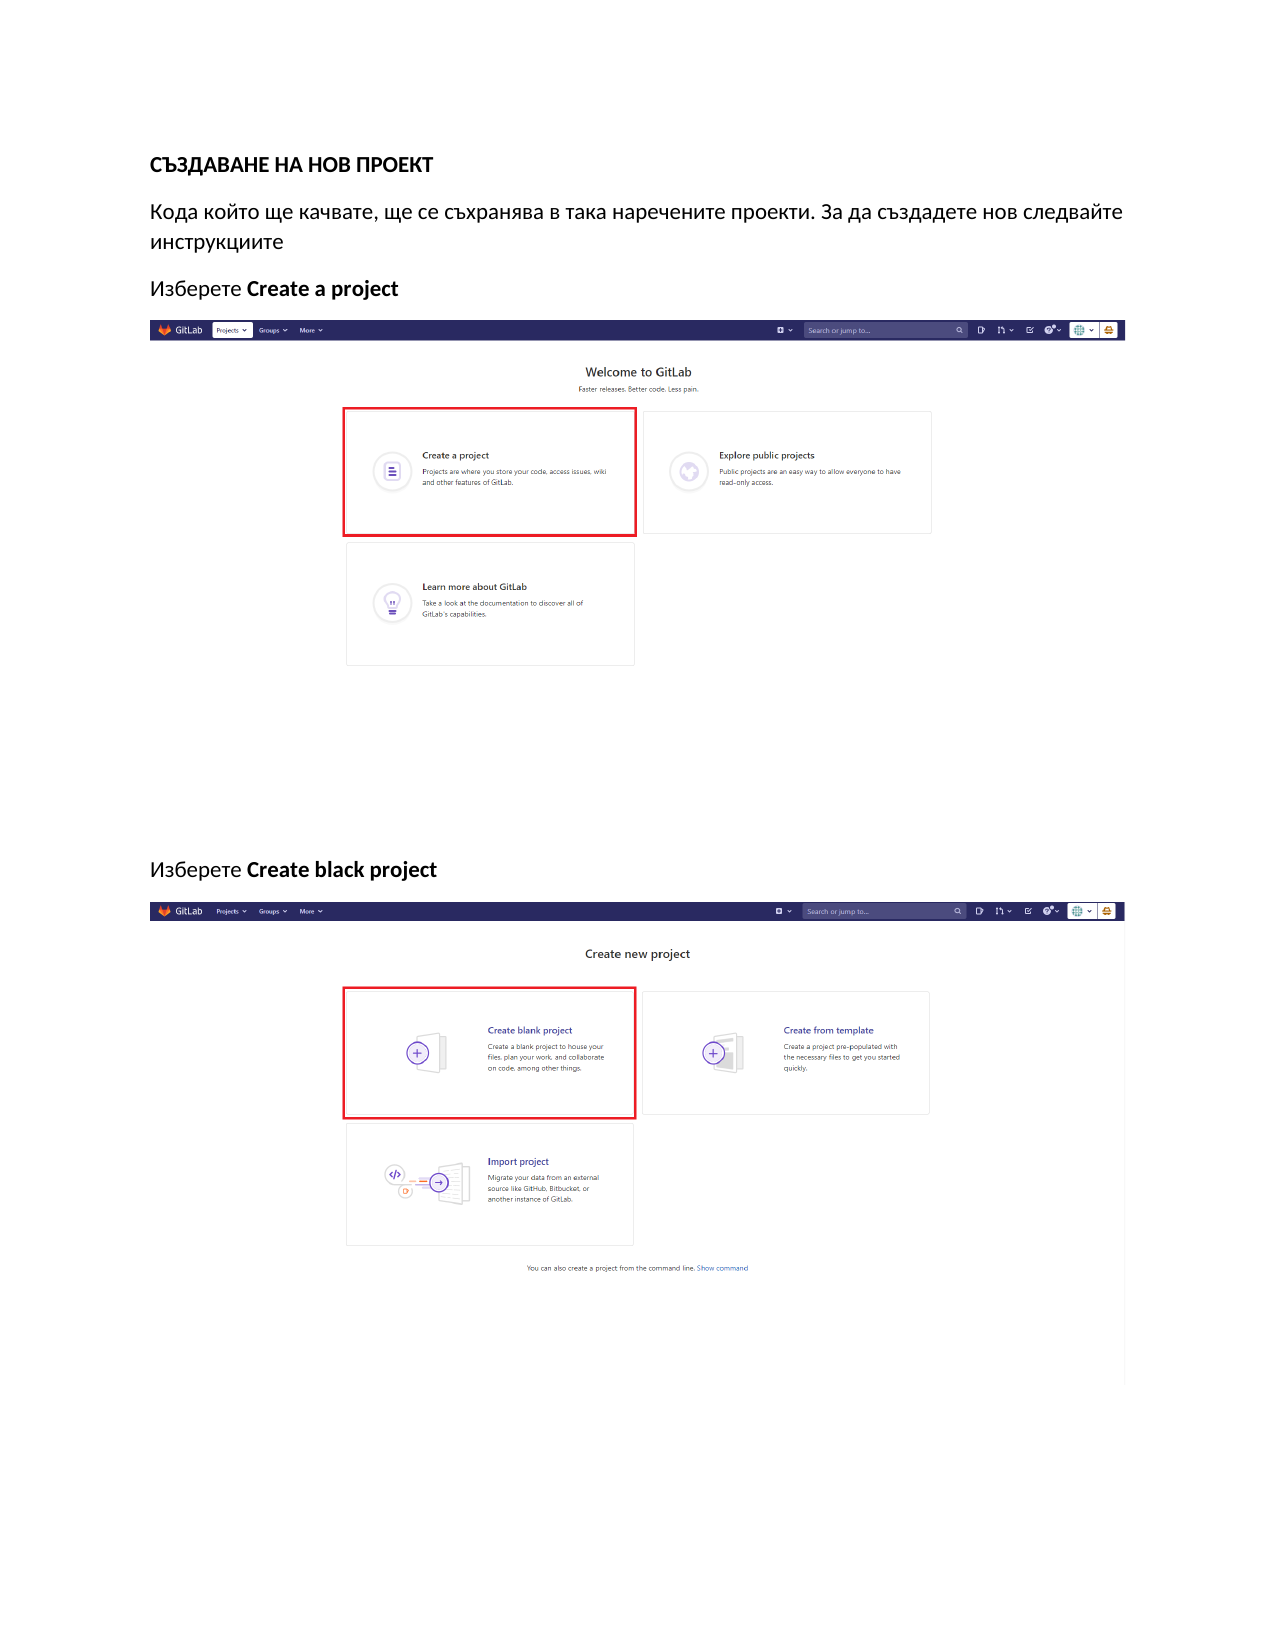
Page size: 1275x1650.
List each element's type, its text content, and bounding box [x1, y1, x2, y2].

text Изберете Create black project [150, 855, 1125, 883]
picture [150, 320, 1125, 790]
text Изберете Create a project [150, 274, 1125, 302]
text СЪЗДАВАНЕ НА НОВ ПРОЕКТ [150, 150, 1125, 178]
text Кода който ще качвате, ще се съхранява в така наречените проекти. За да създадете нов следвайте инструкциите [150, 197, 1125, 255]
picture [150, 902, 1125, 1385]
